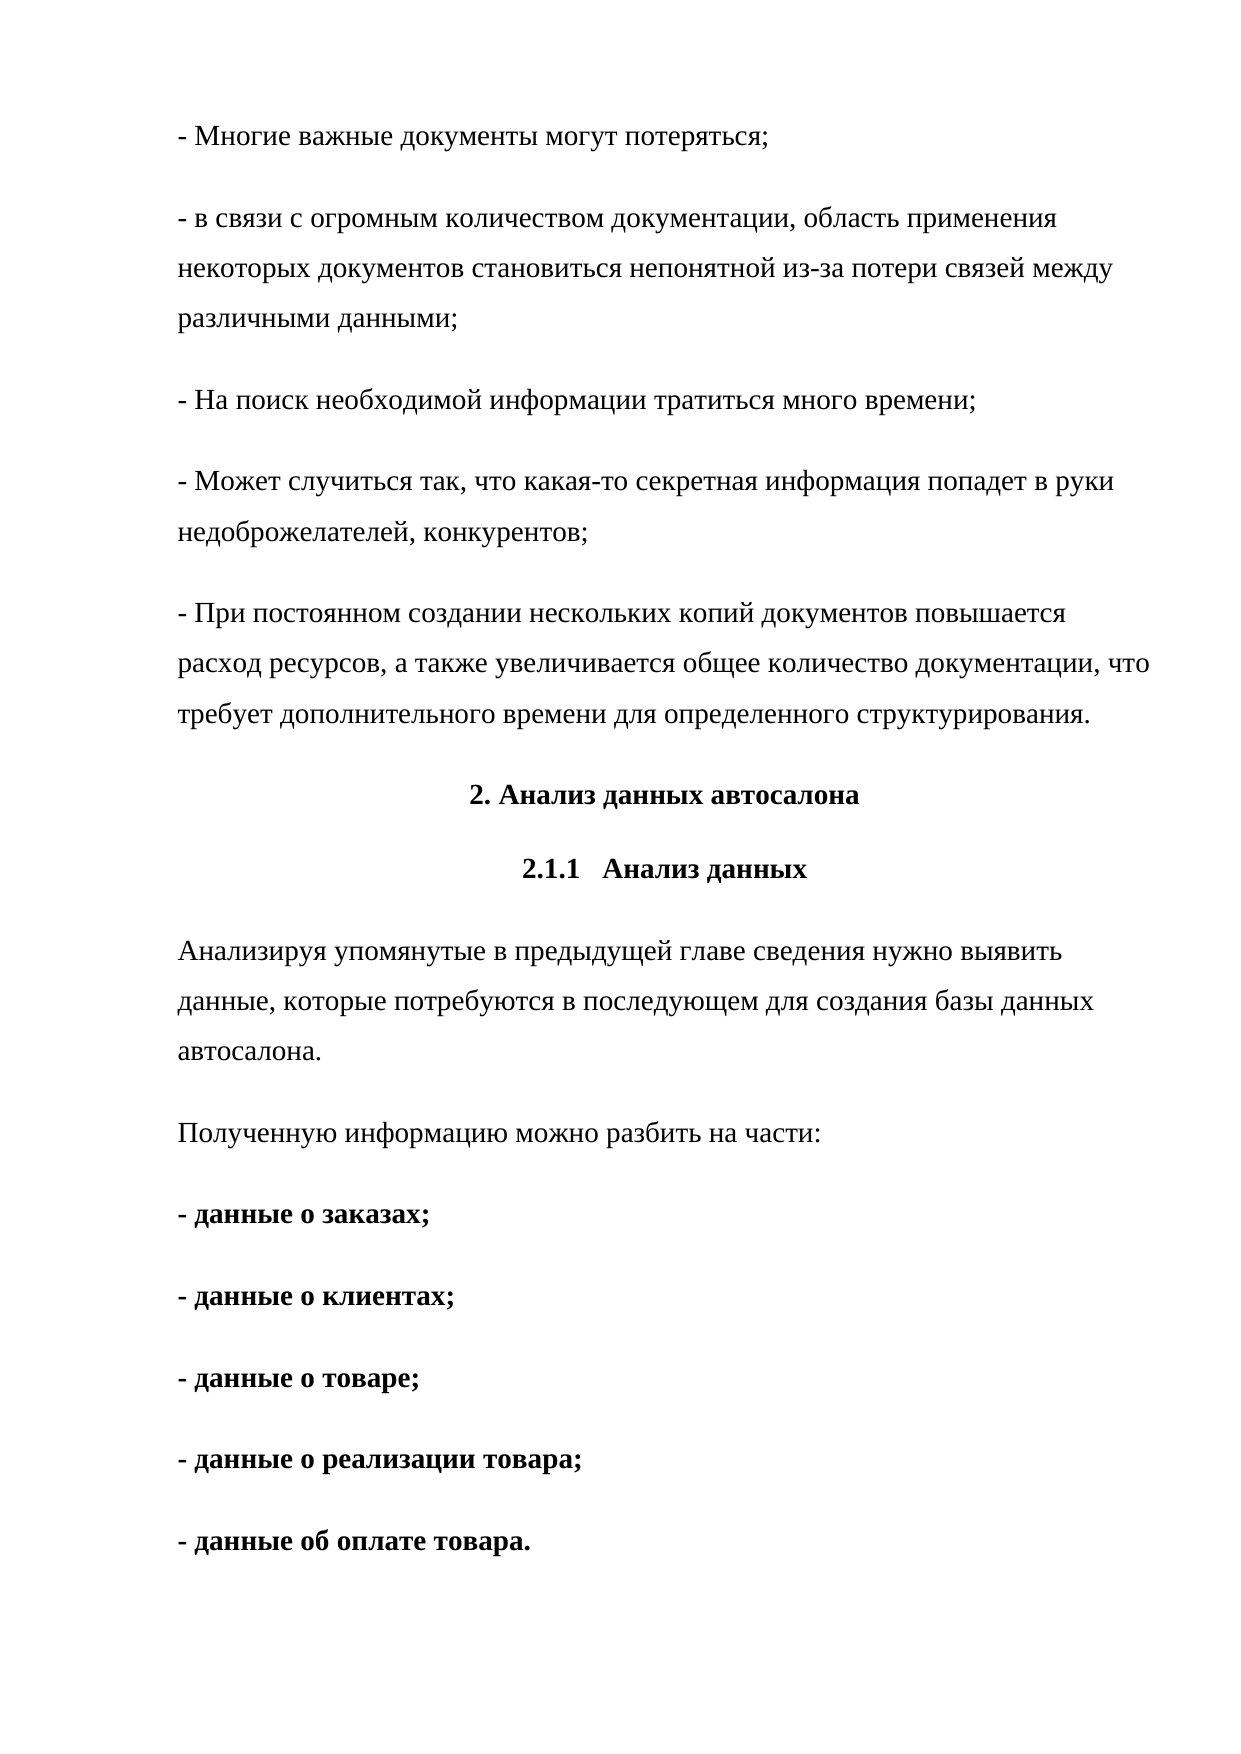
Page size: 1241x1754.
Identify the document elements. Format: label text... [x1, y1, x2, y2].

text Анализируя упомянутые в предыдущей главе сведения нужно выявить данные, которые потребуются в последующем для создания базы данных автосалона. [177, 933, 1152, 1067]
text Полученную информацию можно разбить на части: [177, 1115, 1152, 1148]
text - При постоянном создании нескольких копий документов повышается расход ресурсов, а также увеличивается общее количество документации, что требует дополнительного времени для определенного структурирования. [177, 595, 1152, 729]
text - На поиск необходимой информации тратиться много времени; [177, 382, 1152, 415]
text - данные о товаре; [177, 1360, 1152, 1393]
text - Многие важные документы могут потеряться; [177, 118, 1152, 152]
text - Может случиться так, что какая-то секретная информация попадет в руки недоброжелателей, конкурентов; [177, 463, 1152, 547]
text - данные об оплате товара. [177, 1523, 1152, 1556]
text - данные о заказах; [177, 1197, 1152, 1230]
text - данные о клиентах; [177, 1278, 1152, 1312]
subtitle 2. Анализ данных автосалона [177, 777, 1152, 811]
text - в связи с огромным количеством документации, область применения некоторых документов становиться непонятной из-за потери связей между различными данными; [177, 200, 1152, 334]
text - данные о реализации товара; [177, 1441, 1152, 1475]
text 2.1.1 Анализ данных [177, 851, 1152, 885]
